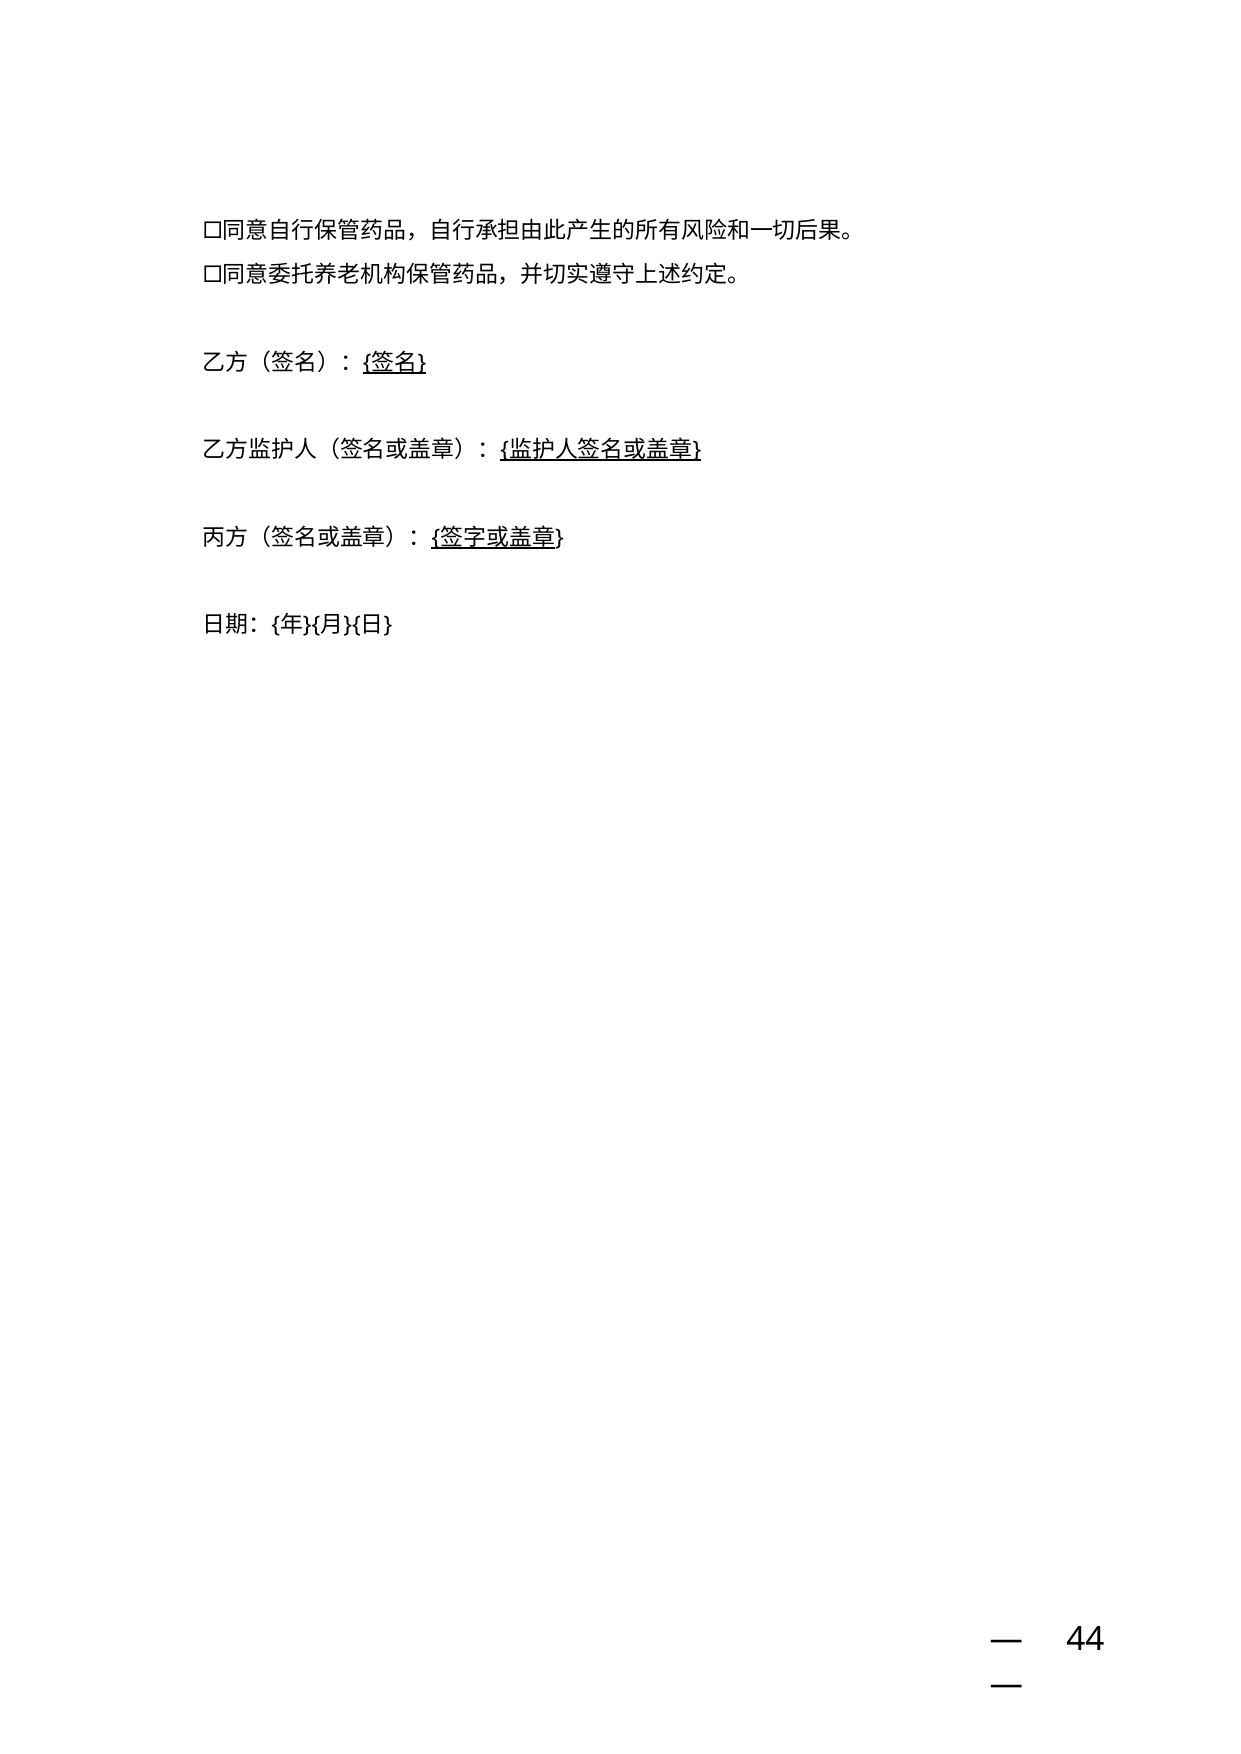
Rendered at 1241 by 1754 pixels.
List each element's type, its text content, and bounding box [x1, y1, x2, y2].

text 同意委托养老机构保管药品，并切实遵守上述约定。 [156, 247, 1104, 291]
text 日期：{年}{月}{日} [156, 597, 1104, 641]
text 丙方（签名或盖章）：{签字或盖章} [156, 510, 1104, 554]
text 同意自行保管药品，自行承担由此产生的所有风险和一切后果。 [156, 204, 1104, 247]
text 乙方监护人（签名或盖章）：{监护人签名或盖章} [156, 422, 1104, 466]
text 乙方（签名）：{签名} [156, 335, 1104, 379]
